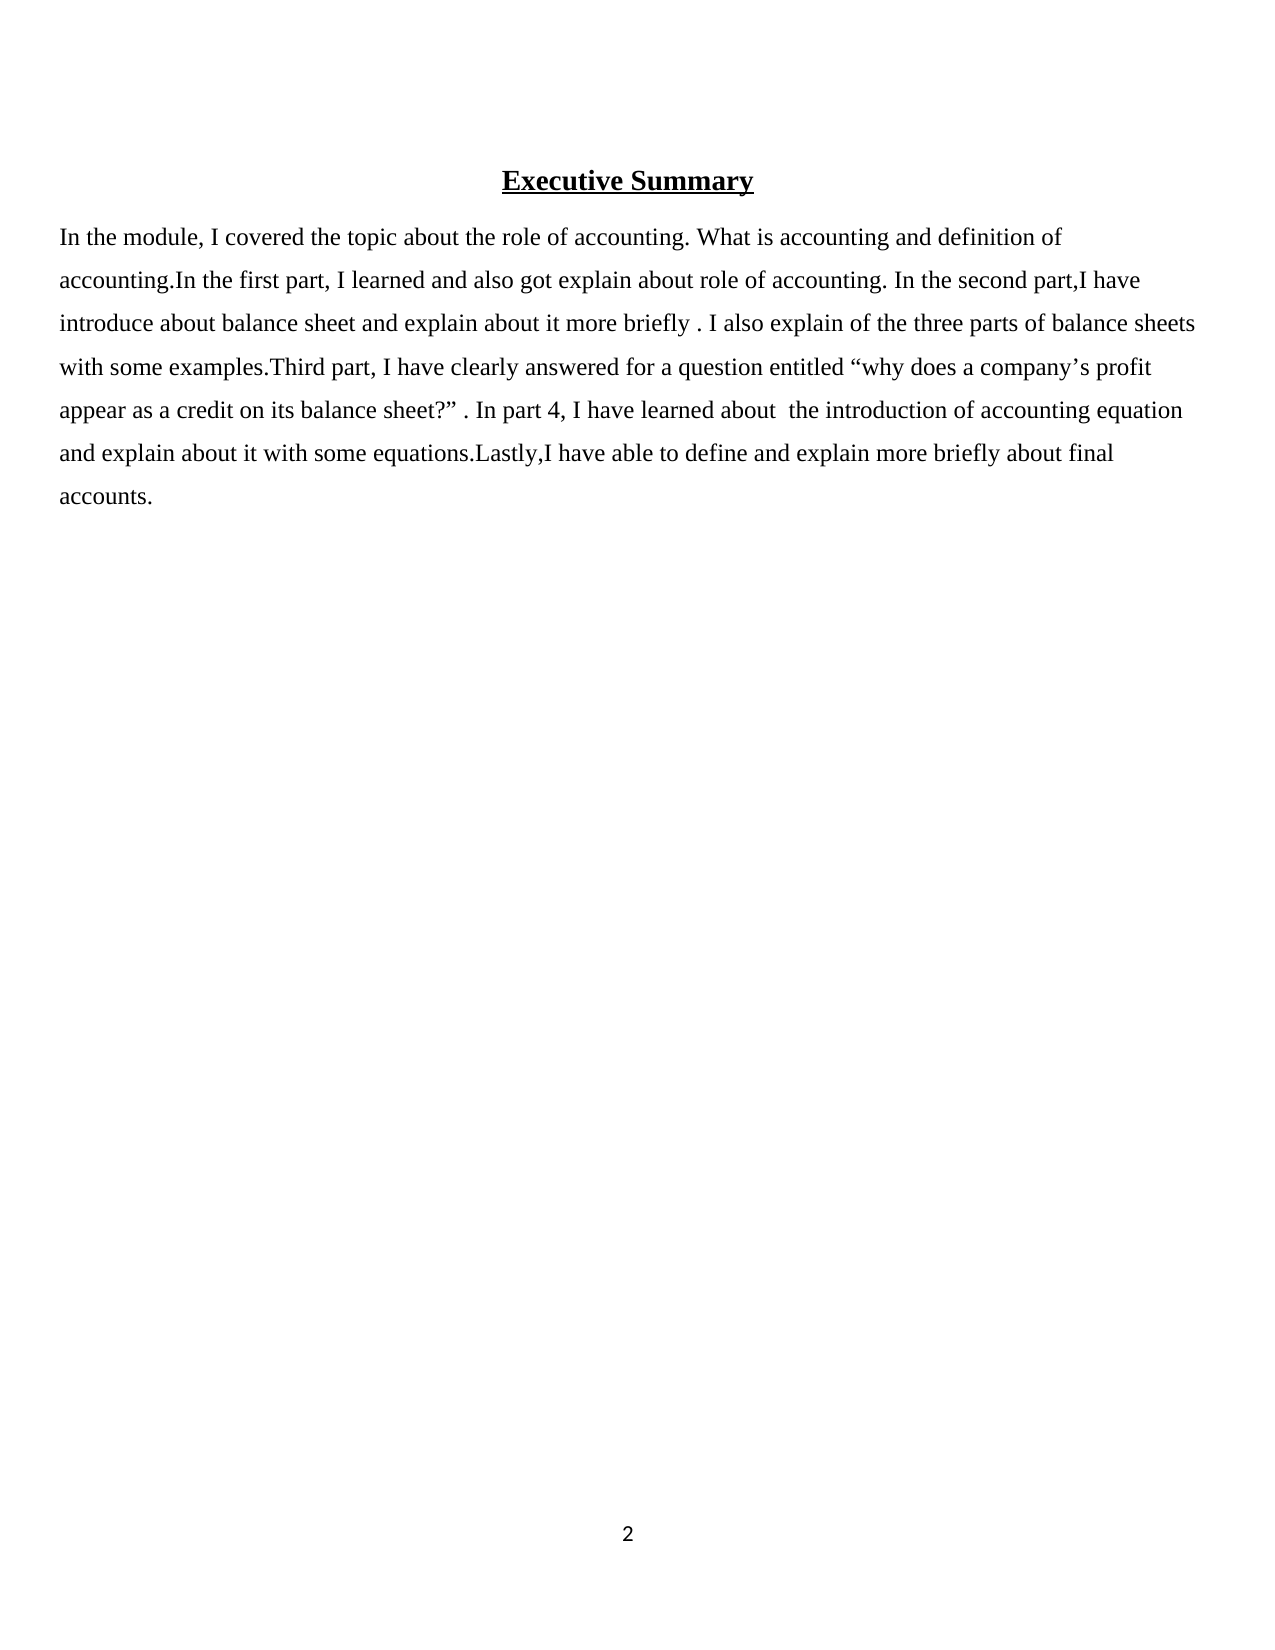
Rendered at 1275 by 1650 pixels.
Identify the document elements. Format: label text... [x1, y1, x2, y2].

text In the module, I covered the topic about the role of accounting. What is accounting and definition of accounting.In the first part, I learned and also got explain about role of accounting. In the second part,I have introduce about balance sheet and explain about it more briefly . I also explain of the three parts of balance sheets with some examples.Third part, I have clearly answered for a question entitled “why does a company’s profit appear as a credit on its balance sheet?” . In part 4, I have learned about the introduction of accounting equation and explain about it with some equations.Lastly,I have able to define and explain more briefly about final accounts. [59, 222, 1196, 510]
text Executive Summary [59, 163, 1196, 196]
